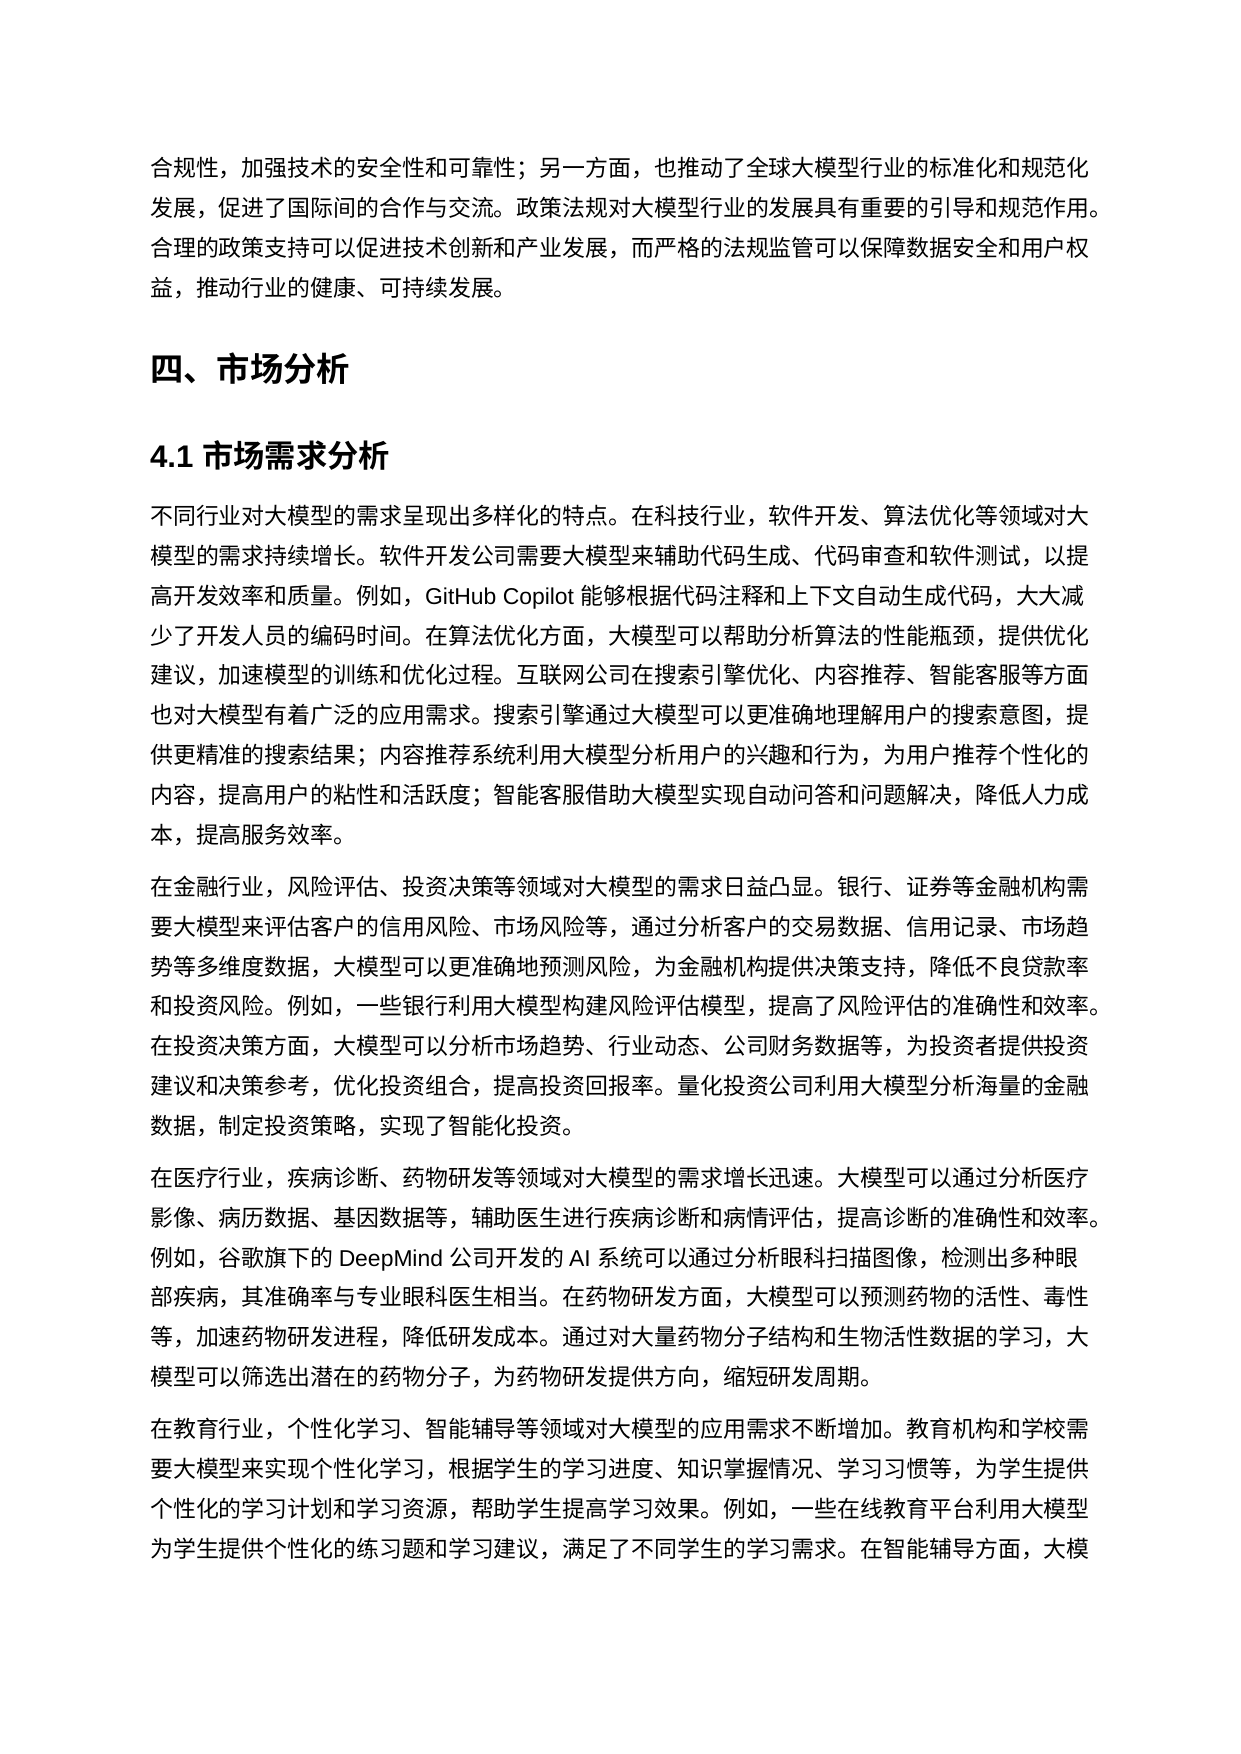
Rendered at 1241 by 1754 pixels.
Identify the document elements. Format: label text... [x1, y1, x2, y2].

text 在金融行业，风险评估、投资决策等领域对大模型的需求日益凸显。银行、证券等金融机构需要大模型来评估客户的信用风险、市场风险等，通过分析客户的交易数据、信用记录、市场趋势等多维度数据，大模型可以更准确地预测风险，为金融机构提供决策支持，降低不良贷款率和投资风险。例如，一些银行利用大模型构建风险评估模型，提高了风险评估的准确性和效率。在投资决策方面，大模型可以分析市场趋势、行业动态、公司财务数据等，为投资者提供投资建议和决策参考，优化投资组合，提高投资回报率。量化投资公司利用大模型分析海量的金融数据，制定投资策略，实现了智能化投资。 [150, 869, 1090, 1141]
text 在医疗行业，疾病诊断、药物研发等领域对大模型的需求增长迅速。大模型可以通过分析医疗影像、病历数据、基因数据等，辅助医生进行疾病诊断和病情评估，提高诊断的准确性和效率。例如，谷歌旗下的 DeepMind 公司开发的 AI 系统可以通过分析眼科扫描图像，检测出多种眼部疾病，其准确率与专业眼科医生相当。在药物研发方面，大模型可以预测药物的活性、毒性等，加速药物研发进程，降低研发成本。通过对大量药物分子结构和生物活性数据的学习，大模型可以筛选出潜在的药物分子，为药物研发提供方向，缩短研发周期。 [150, 1160, 1090, 1392]
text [150, 150, 1090, 303]
subtitle 四、市场分析 [150, 342, 1090, 391]
text 不同行业对大模型的需求呈现出多样化的特点。在科技行业，软件开发、算法优化等领域对大模型的需求持续增长。软件开发公司需要大模型来辅助代码生成、代码审查和软件测试，以提高开发效率和质量。例如，GitHub Copilot 能够根据代码注释和上下文自动生成代码，大大减少了开发人员的编码时间。在算法优化方面，大模型可以帮助分析算法的性能瓶颈，提供优化建议，加速模型的训练和优化过程。互联网公司在搜索引擎优化、内容推荐、智能客服等方面也对大模型有着广泛的应用需求。搜索引擎通过大模型可以更准确地理解用户的搜索意图，提供更精准的搜索结果；内容推荐系统利用大模型分析用户的兴趣和行为，为用户推荐个性化的内容，提高用户的粘性和活跃度；智能客服借助大模型实现自动问答和问题解决，降低人力成本，提高服务效率。 [150, 498, 1090, 850]
subtitle 4.1 市场需求分析 [150, 432, 1090, 477]
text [150, 1411, 1090, 1564]
